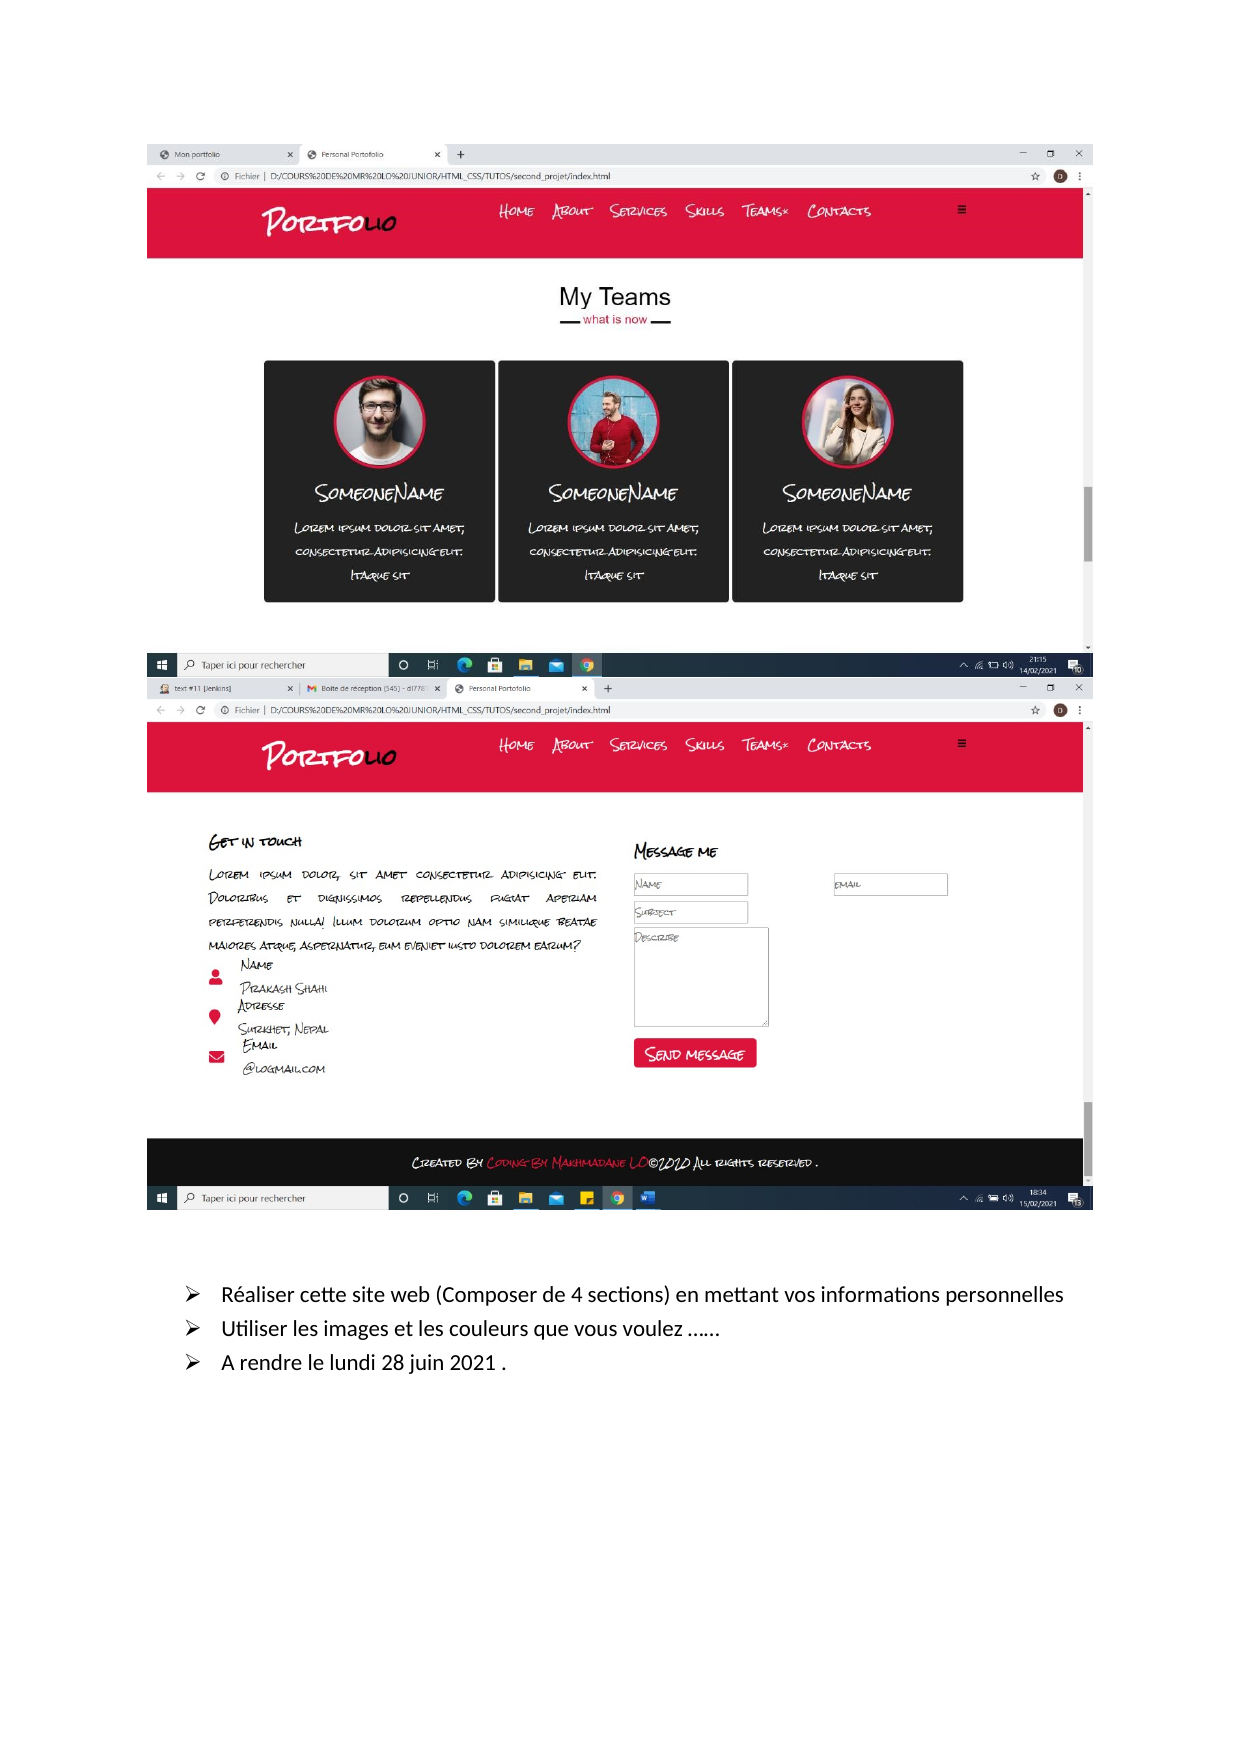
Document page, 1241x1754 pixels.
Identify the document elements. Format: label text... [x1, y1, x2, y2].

picture [147, 144, 1093, 677]
list Utiliser les images et les couleurs que vous voulez …… [183, 1314, 1098, 1342]
list A rendre le lundi 28 juin 2021 . [183, 1348, 1098, 1376]
picture [147, 678, 1093, 1210]
list Réaliser cette site web (Composer de 4 sections) en mettant vos informations personnelles [183, 1281, 1098, 1309]
